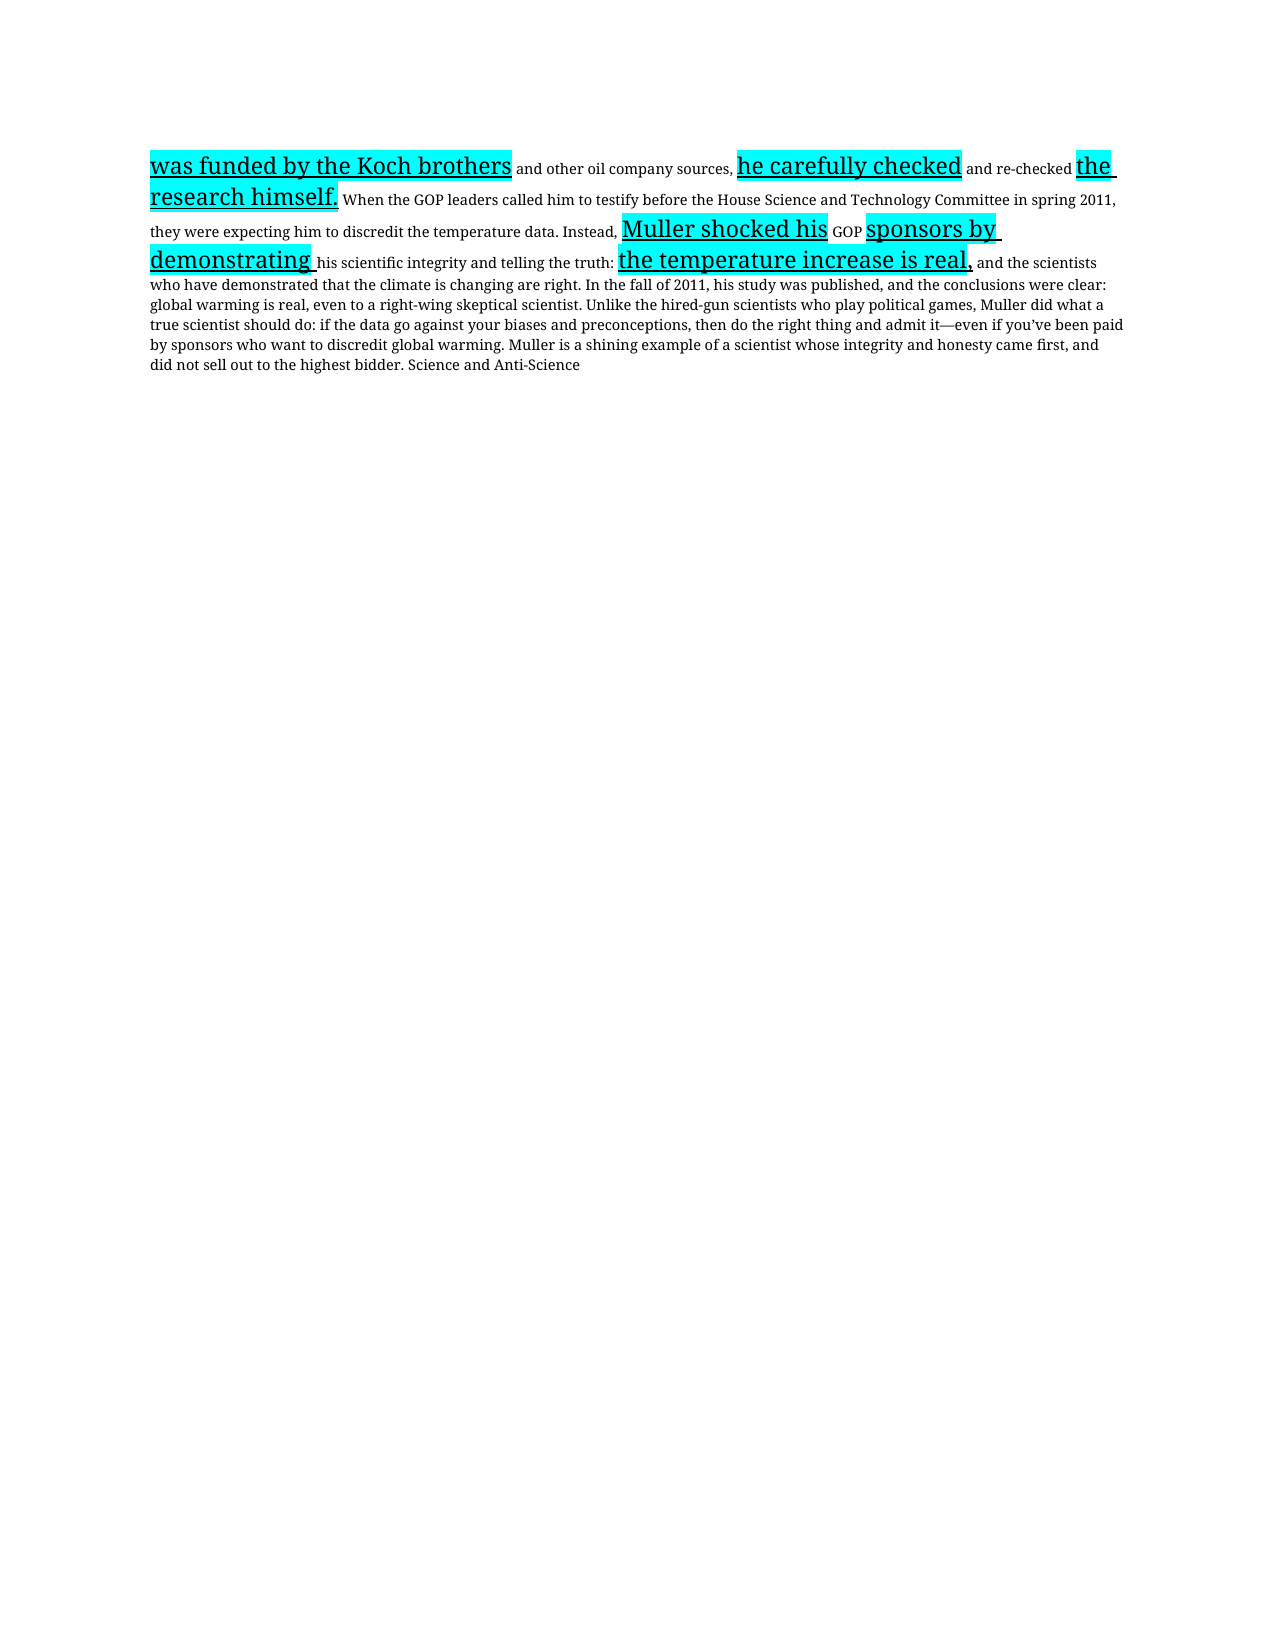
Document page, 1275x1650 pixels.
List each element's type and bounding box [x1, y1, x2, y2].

text [150, 150, 1125, 374]
